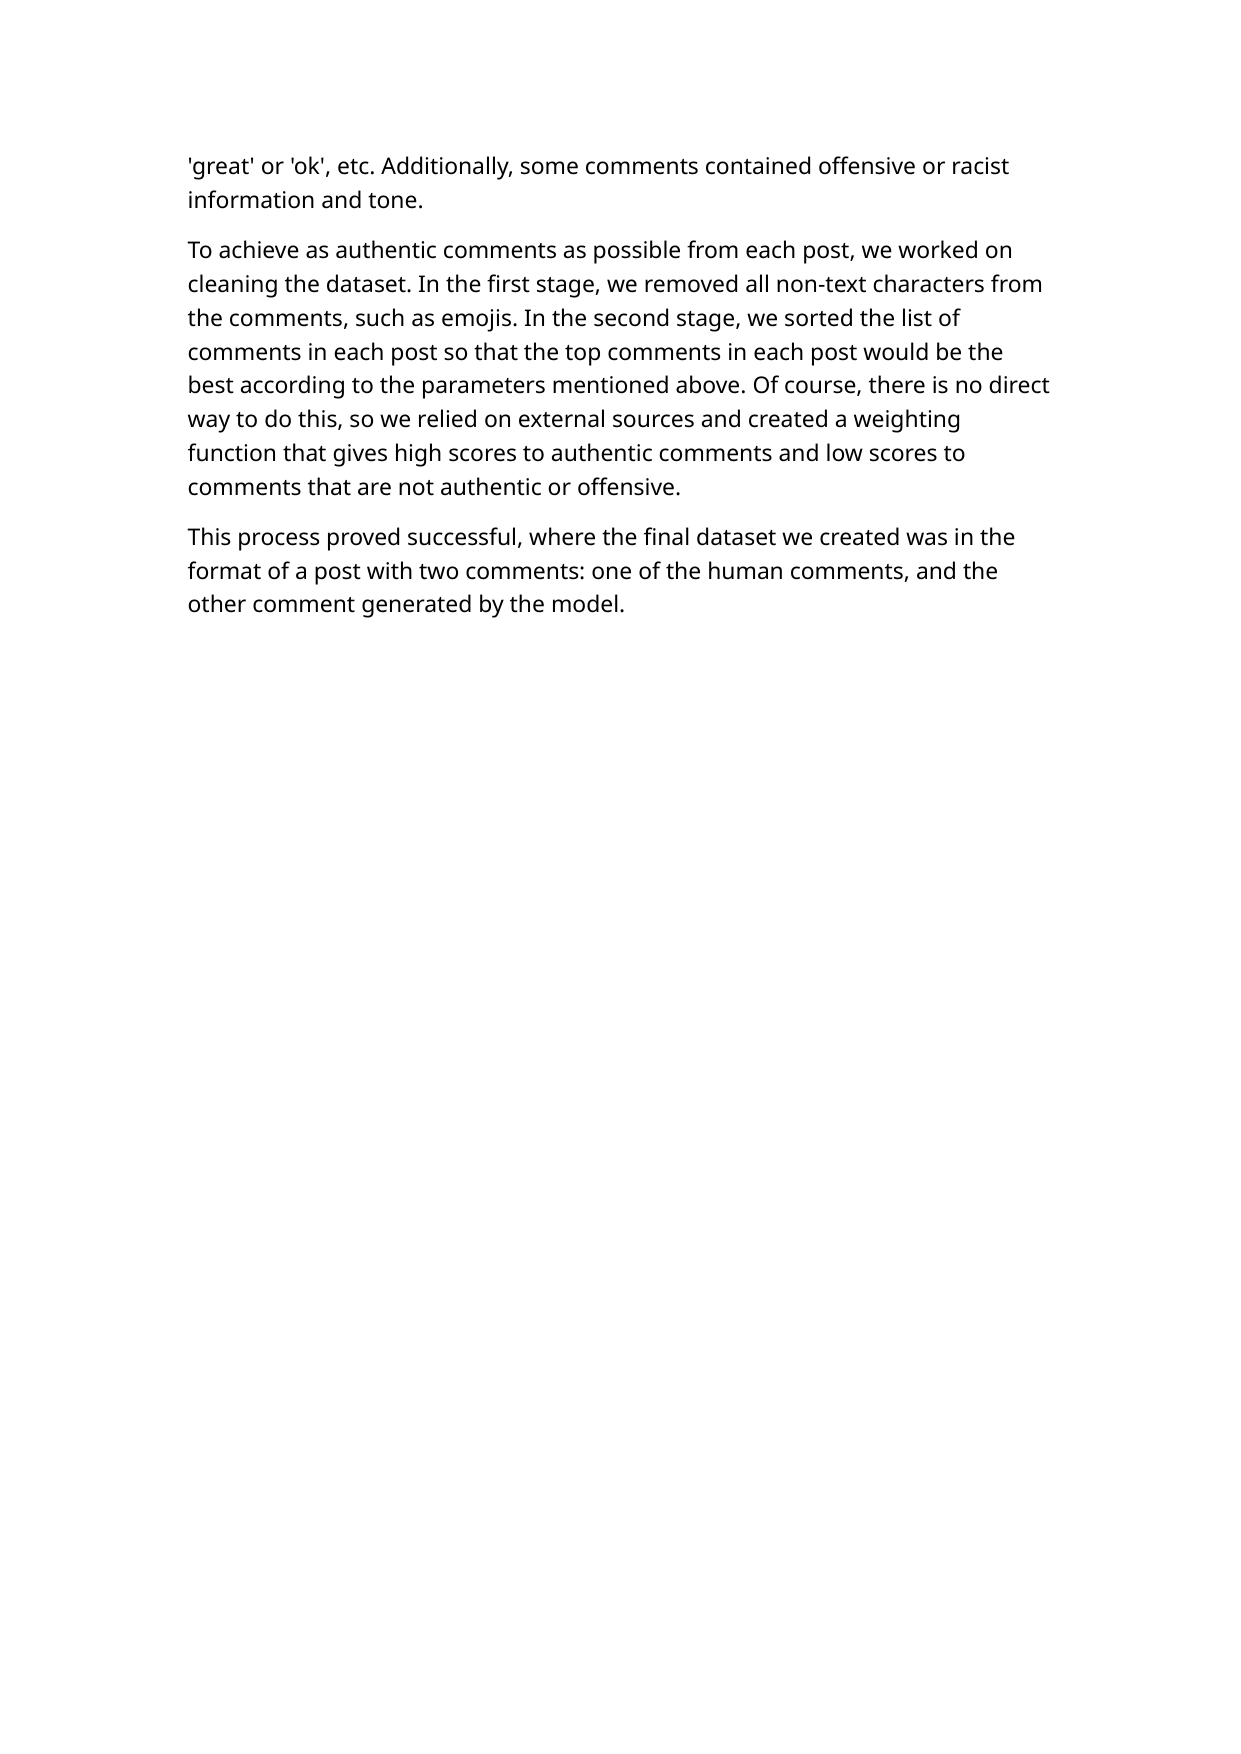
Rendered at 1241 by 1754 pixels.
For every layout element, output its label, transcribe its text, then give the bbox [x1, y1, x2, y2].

text This process proved successful, where the final dataset we created was in the format of a post with two comments: one of the human comments, and the other comment generated by the model. [187, 521, 1053, 619]
text To achieve as authentic comments as possible from each post, we worked on cleaning the dataset. In the first stage, we removed all non-text characters from the comments, such as emojis. In the second stage, we sorted the list of comments in each post so that the top comments in each post would be the best according to the parameters mentioned above. Of course, there is no direct way to do this, so we relied on external sources and created a weighting function that gives high scores to authentic comments and low scores to comments that are not authentic or offensive. [187, 234, 1053, 502]
